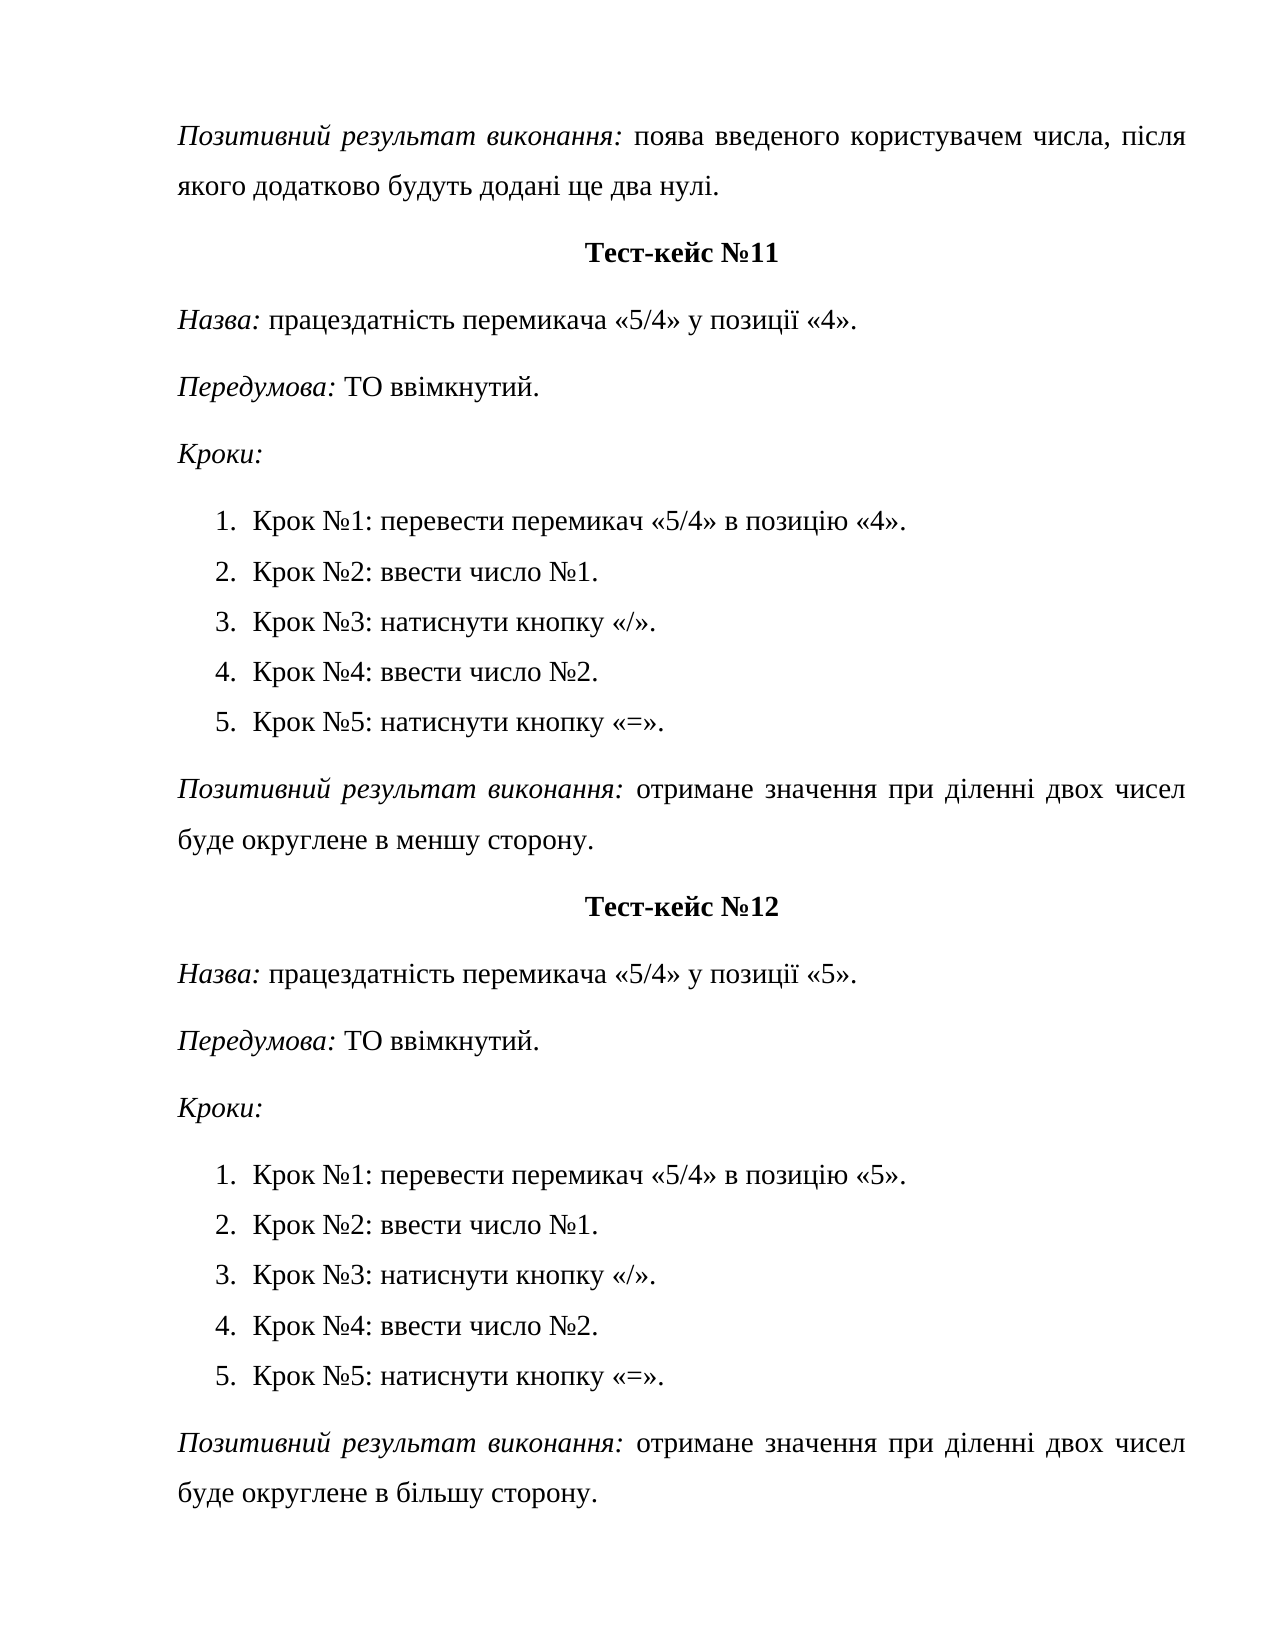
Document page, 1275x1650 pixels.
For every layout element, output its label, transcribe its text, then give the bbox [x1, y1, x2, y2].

list Крок №5: натиснути кнопку «=». [215, 704, 1186, 738]
list Крок №3: натиснути кнопку «/». [215, 604, 1186, 637]
list Крок №2: ввести число №1. [215, 554, 1186, 587]
text Кроки: [177, 436, 1186, 470]
list Крок №3: натиснути кнопку «/». [215, 1257, 1186, 1291]
list Крок №1: перевести перемикач «5/4» в позицію «5». [215, 1157, 1186, 1190]
list Крок №5: натиснути кнопку «=». [215, 1358, 1186, 1392]
text Тест-кейс №11 [177, 235, 1186, 269]
text Назва: працездатність перемикача «5/4» у позиції «5». [177, 956, 1186, 989]
list Крок №4: ввести число №2. [215, 654, 1186, 688]
text Назва: працездатність перемикача «5/4» у позиції «4». [177, 302, 1186, 336]
list Крок №2: ввести число №1. [215, 1207, 1186, 1241]
text Позитивний результат виконання: поява введеного користувачем числа, після якого додатково будуть додані ще два нулі. [177, 118, 1186, 202]
text Тест-кейс №12 [177, 889, 1186, 922]
list Крок №4: ввести число №2. [215, 1308, 1186, 1341]
text Кроки: [177, 1090, 1186, 1123]
text Передумова: ТО ввімкнутий. [177, 369, 1186, 403]
list Крок №1: перевести перемикач «5/4» в позицію «4». [215, 503, 1186, 537]
text Позитивний результат виконання: отримане значення при діленні двох чисел буде округлене в більшу сторону. [177, 1425, 1186, 1509]
text Передумова: ТО ввімкнутий. [177, 1023, 1186, 1056]
text Позитивний результат виконання: отримане значення при діленні двох чисел буде округлене в меншу сторону. [177, 772, 1186, 855]
